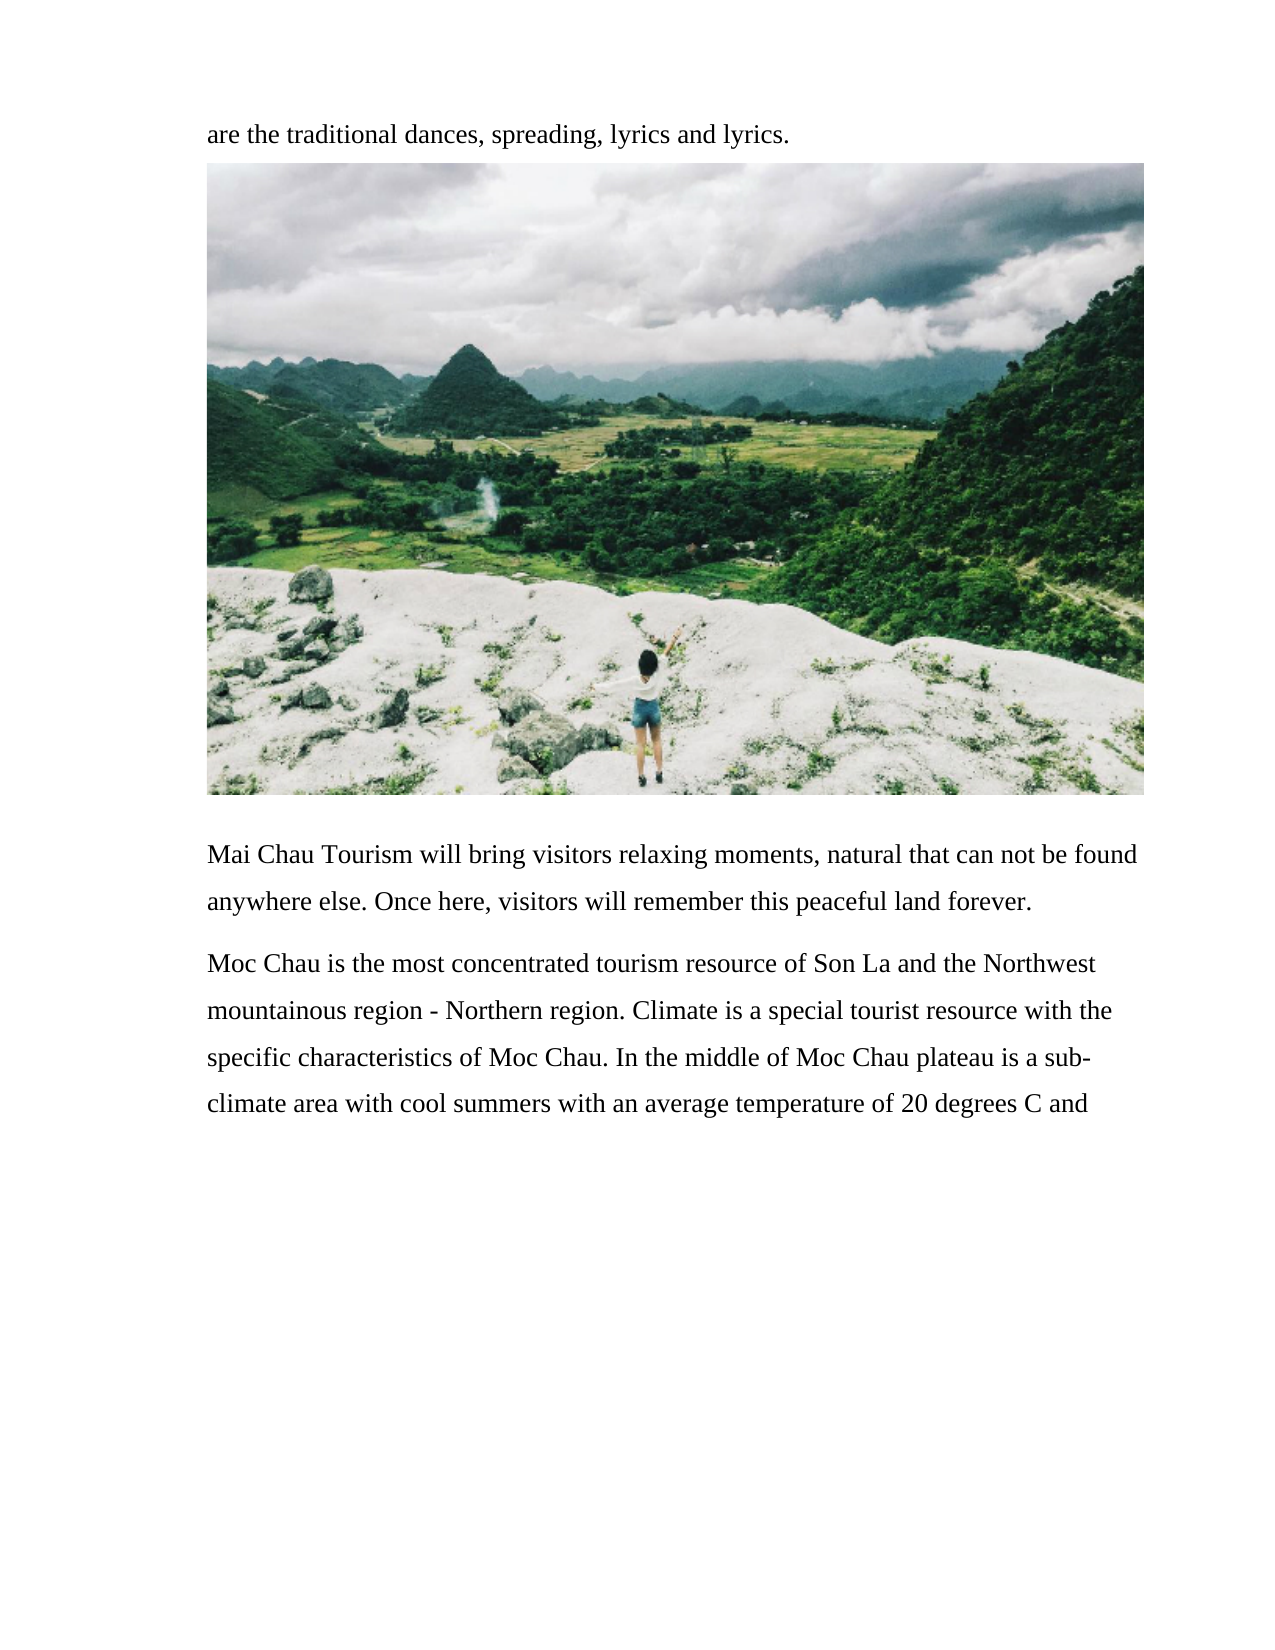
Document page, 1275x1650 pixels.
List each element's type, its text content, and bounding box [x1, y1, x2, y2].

text Mai Chau Tourism will bring visitors relaxing moments, natural that can not be found anywhere else. Once here, visitors will remember this peaceful land forever. [207, 838, 1157, 916]
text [207, 118, 1157, 795]
picture [206, 163, 1144, 795]
text Moc Chau is the most concentrated tourism resource of Son La and the Northwest mountainous region - Northern region. Climate is a special tourist resource with the specific characteristics of Moc Chau. In the middle of Moc Chau plateau is a sub-climate area with cool summers with an average temperature of 20 degrees C and winters drier than other regions. [207, 947, 1157, 1118]
